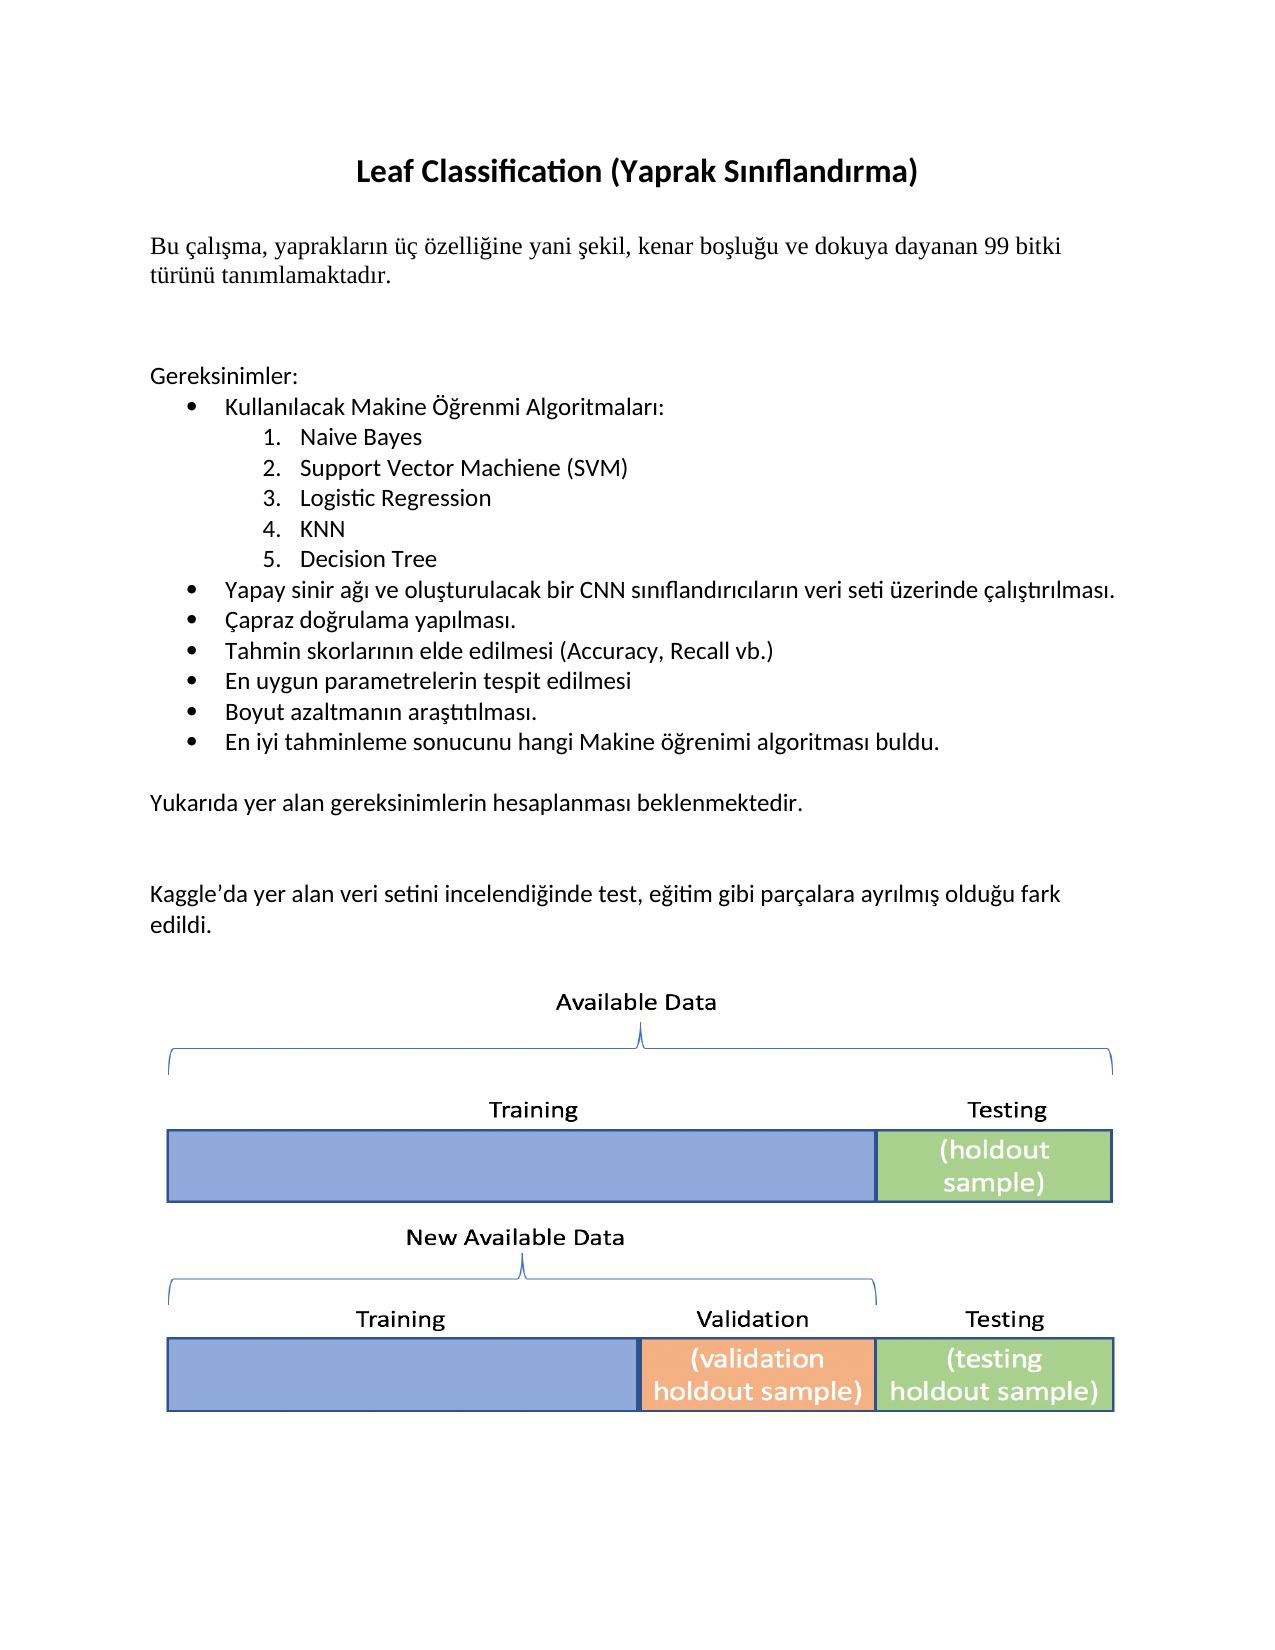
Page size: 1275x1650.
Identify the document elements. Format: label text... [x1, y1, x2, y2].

list Boyut azaltmanın araştıtılması. [187, 696, 1125, 726]
list Yapay sinir ağı ve oluşturulacak bir CNN sınıflandırıcıların veri seti üzerinde çalıştırılması. [187, 574, 1125, 604]
text Yukarıda yer alan gereksinimlerin hesaplanması beklenmektedir. [150, 787, 1125, 818]
list Tahmin skorlarının elde edilmesi (Accuracy, Recall vb.) [187, 635, 1125, 665]
list KNN [262, 513, 1125, 543]
picture [150, 970, 1125, 1424]
list Naive Bayes [262, 421, 1125, 452]
list Decision Tree [262, 543, 1125, 574]
list Kullanılacak Makine Öğrenmi Algoritmaları: [187, 391, 1125, 421]
text Leaf Classification (Yaprak Sınıflandırma) [150, 150, 1125, 191]
list Çapraz doğrulama yapılması. [187, 604, 1125, 635]
text Gereksinimler: [150, 360, 1125, 391]
list En iyi tahminleme sonucunu hangi Makine öğrenimi algoritması buldu. [187, 726, 1125, 757]
list En uygun parametrelerin tespit edilmesi [187, 665, 1125, 696]
list Support Vector Machiene (SVM) [262, 452, 1125, 482]
text Bu çalışma, yaprakların üç özelliğine yani şekil, kenar boşluğu ve dokuya dayanan 99 bitki türünü tanımlamaktadır. [150, 231, 1125, 289]
text Kaggle’da yer alan veri setini incelendiğinde test, eğitim gibi parçalara ayrılmış olduğu fark edildi. [150, 878, 1125, 939]
list Logistic Regression [262, 482, 1125, 513]
